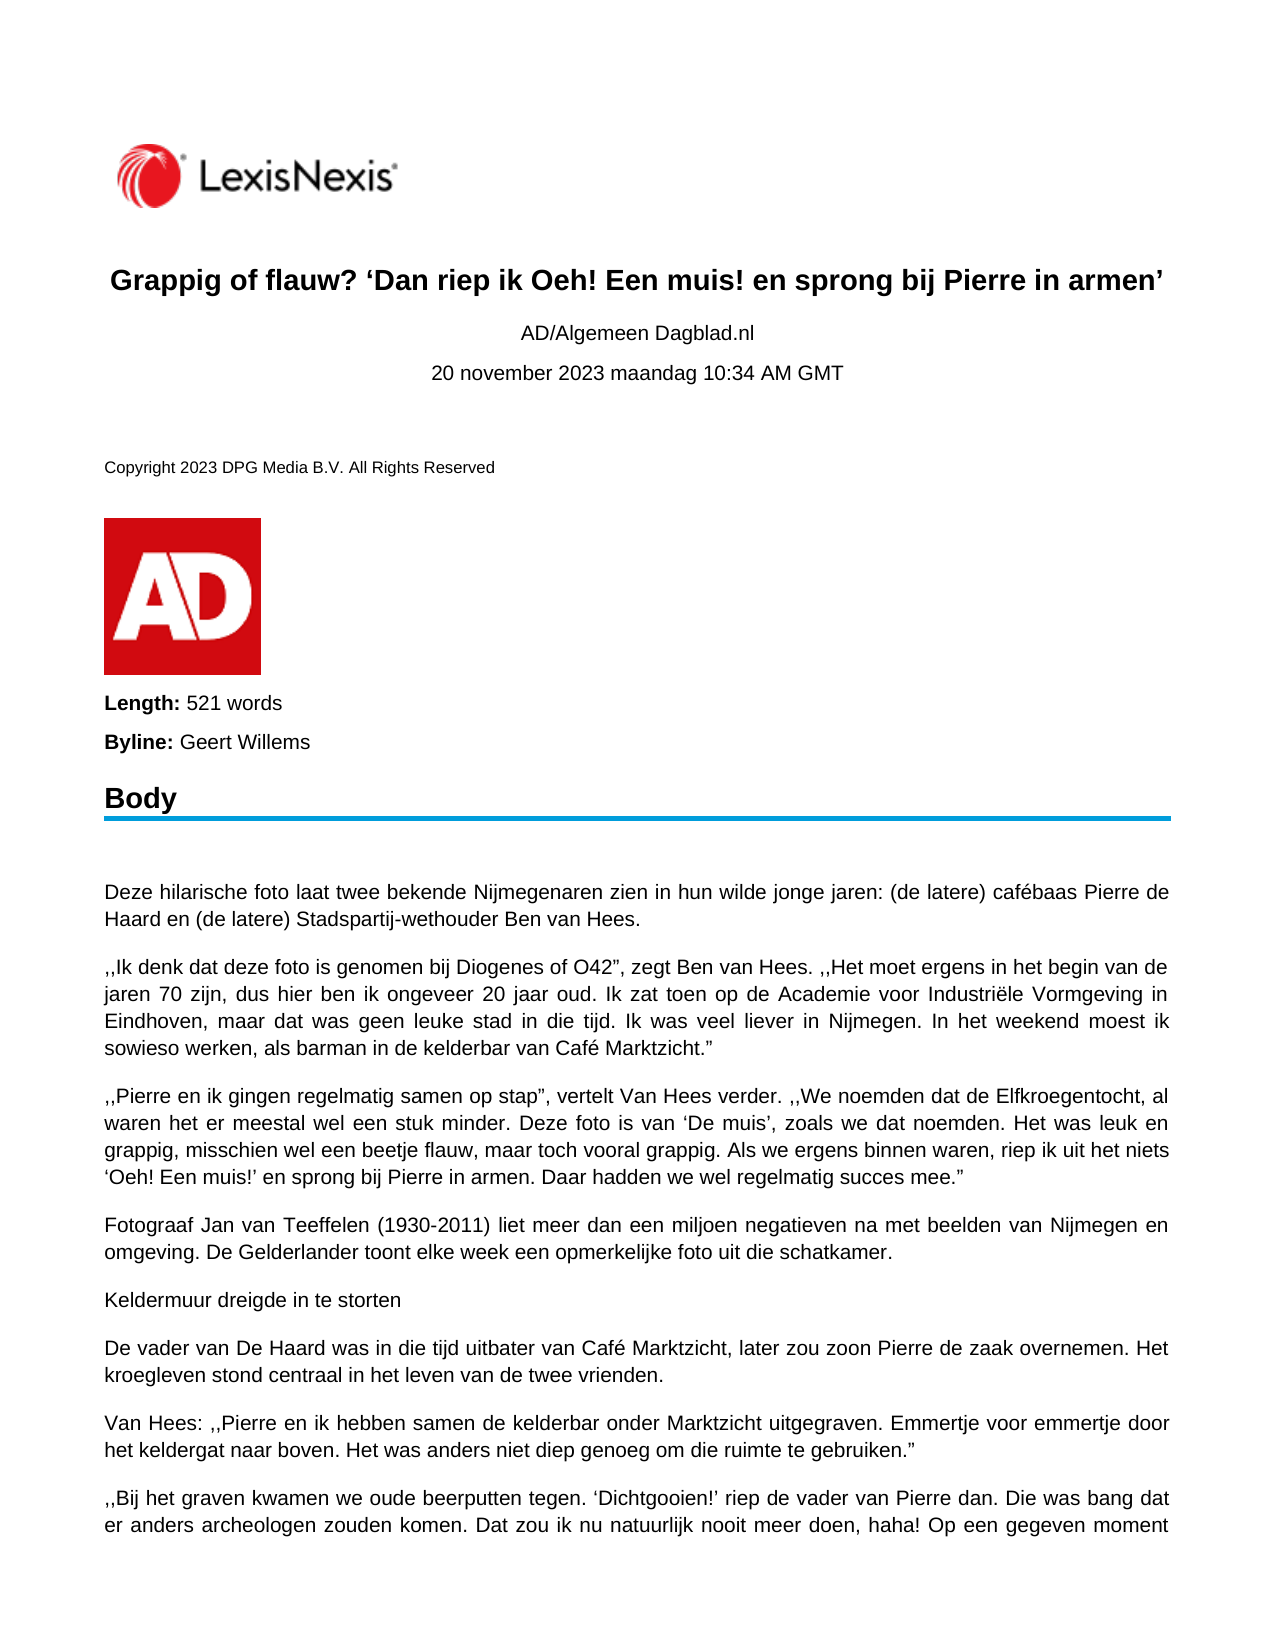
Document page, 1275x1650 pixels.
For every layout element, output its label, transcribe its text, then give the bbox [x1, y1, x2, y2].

text Length: 521 words [104, 687, 1171, 714]
text Keldermuur dreigde in te storten [104, 1285, 1171, 1312]
text Copyright 2023 DPG Media B.V. All Rights Reserved [104, 426, 1171, 477]
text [104, 1483, 1171, 1537]
picture [104, 518, 261, 675]
subtitle Grappig of flauw? ‘Dan riep ik Oeh! Een muis! en sprong bij Pierre in armen’ [104, 261, 1171, 297]
text ,,Pierre en ik gingen regelmatig samen op stap”, vertelt Van Hees verder. ,,We noemden dat de Elfkroegentocht, al waren het er meestal wel een stuk minder. Deze foto is van ‘De muis’, zoals we dat noemden. Het was leuk en grappig, misschien wel een beetje flauw, maar toch vooral grappig. Als we ergens binnen waren, riep ik uit het niets ‘Oeh! Een muis!’ en sprong bij Pierre in armen. Daar hadden we wel regelmatig succes mee.” [104, 1081, 1171, 1189]
text Body [104, 779, 1171, 814]
picture [104, 144, 412, 208]
text 20 november 2023 maandag 10:34 AM GMT [104, 357, 1171, 384]
text ,,Ik denk dat deze foto is genomen bij Diogenes of O42”, zegt Ben van Hees. ,,Het moet ergens in het begin van de jaren 70 zijn, dus hier ben ik ongeveer 20 jaar oud. Ik zat toen op de Academie voor Industriële Vormgeving in Eindhoven, maar dat was geen leuke stad in die tijd. Ik was veel liever in Nijmegen. In het weekend moest ik sowieso werken, als barman in de kelderbar van Café Marktzicht.” [104, 952, 1171, 1060]
text AD/Algemeen Dagblad.nl [104, 318, 1171, 345]
text Byline: Geert Willems [104, 727, 1171, 754]
text Fotograaf Jan van Teeffelen (1930-2011) liet meer dan een miljoen negatieven na met beelden van Nijmegen en omgeving. De Gelderlander toont elke week een opmerkelijke foto uit die schatkamer. [104, 1210, 1171, 1264]
text Deze hilarische foto laat twee bekende Nijmegenaren zien in hun wilde jonge jaren: (de latere) cafébaas Pierre de Haard en (de latere) Stadspartij-wethouder Ben van Hees. [104, 877, 1171, 931]
text De vader van De Haard was in die tijd uitbater van Café Marktzicht, later zou zoon Pierre de zaak overnemen. Het kroegleven stond centraal in het leven van de twee vrienden. [104, 1333, 1171, 1387]
text Van Hees: ,,Pierre en ik hebben samen de kelderbar onder Marktzicht uitgegraven. Emmertje voor emmertje door het keldergat naar boven. Het was anders niet diep genoeg om die ruimte te gebruiken.” [104, 1408, 1171, 1462]
